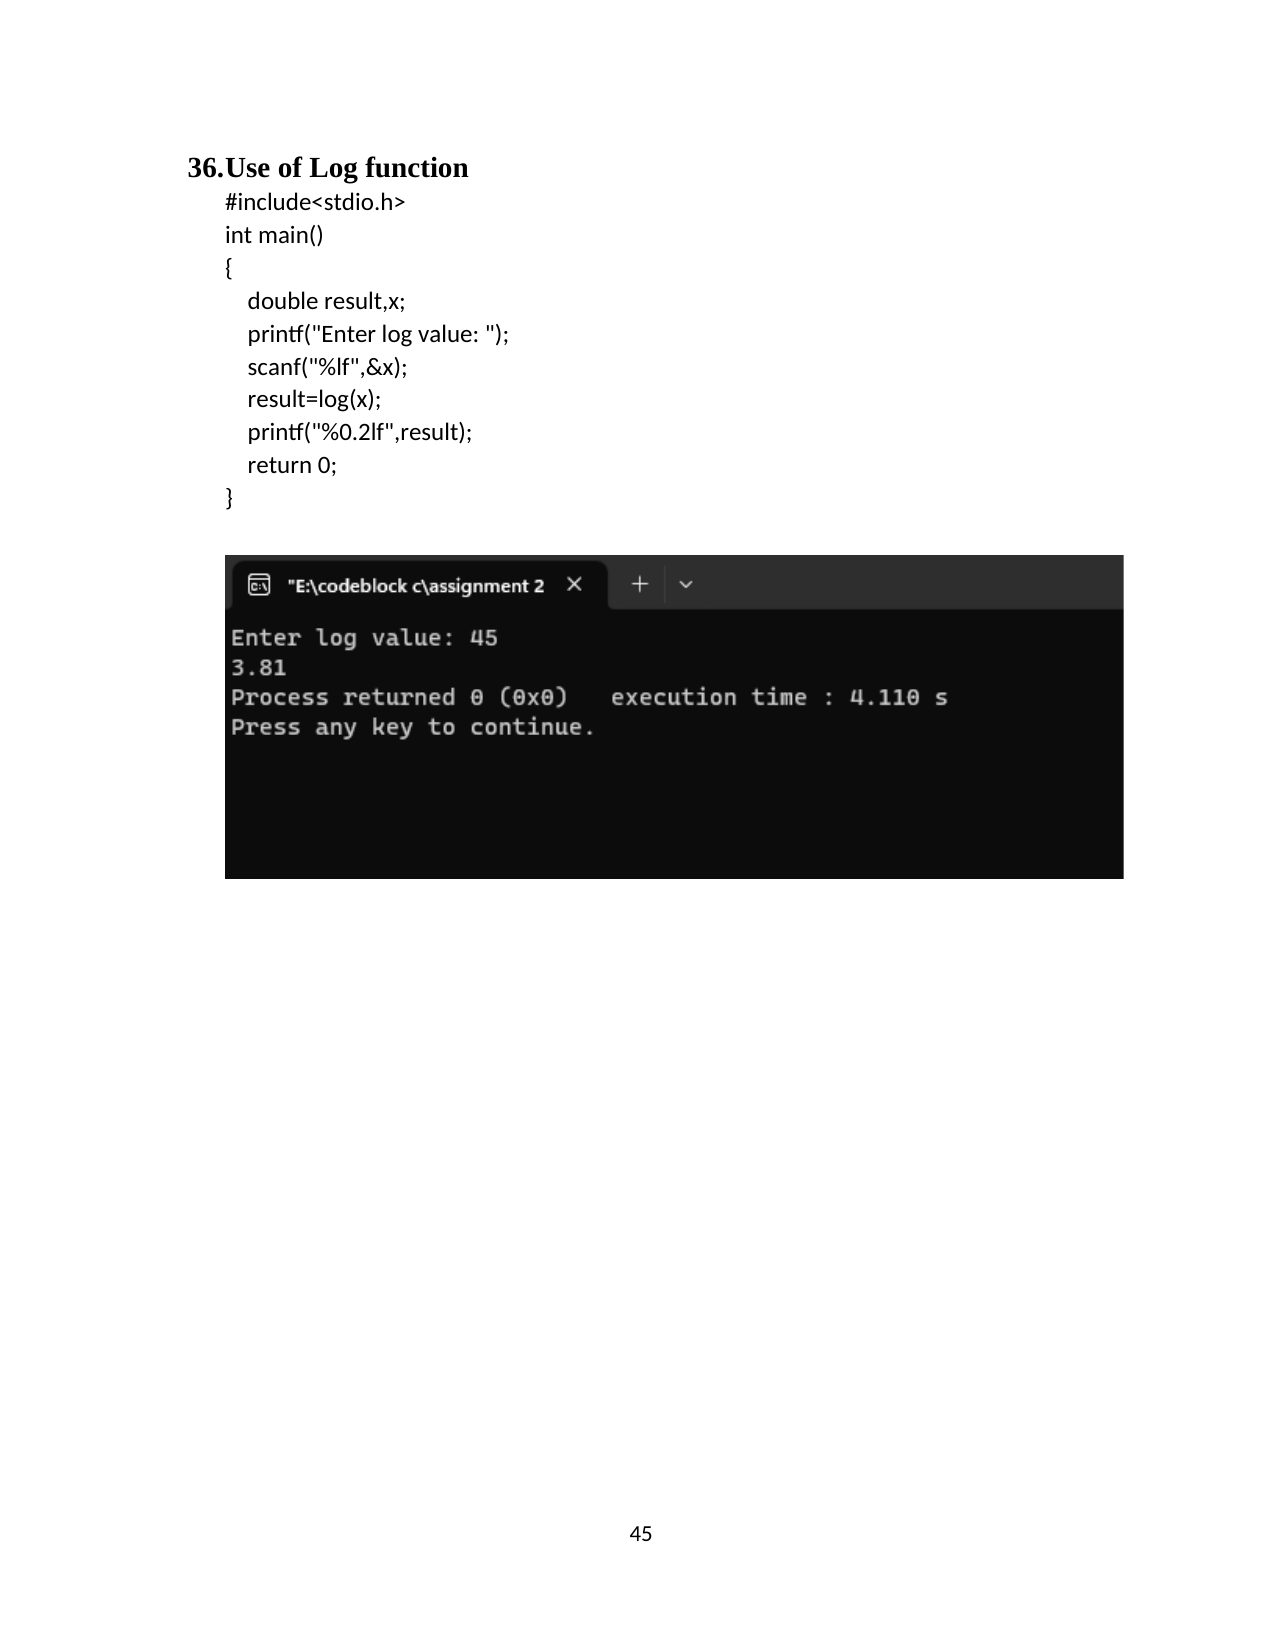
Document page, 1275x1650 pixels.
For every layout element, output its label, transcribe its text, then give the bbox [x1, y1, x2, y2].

list return 0; [225, 449, 1100, 480]
list { [225, 252, 1100, 282]
list double result,x; [225, 285, 1100, 315]
list scanf("%lf",&x); [225, 351, 1100, 381]
list #include<stdio.h> [225, 186, 1100, 217]
list Use of Log function [187, 150, 1100, 183]
picture [225, 555, 1124, 879]
list result=log(x); [225, 384, 1100, 414]
list int main() [225, 219, 1100, 249]
list } [225, 482, 1100, 513]
list printf("Enter log value: "); [225, 318, 1100, 348]
list printf("%0.2lf",result); [225, 417, 1100, 447]
